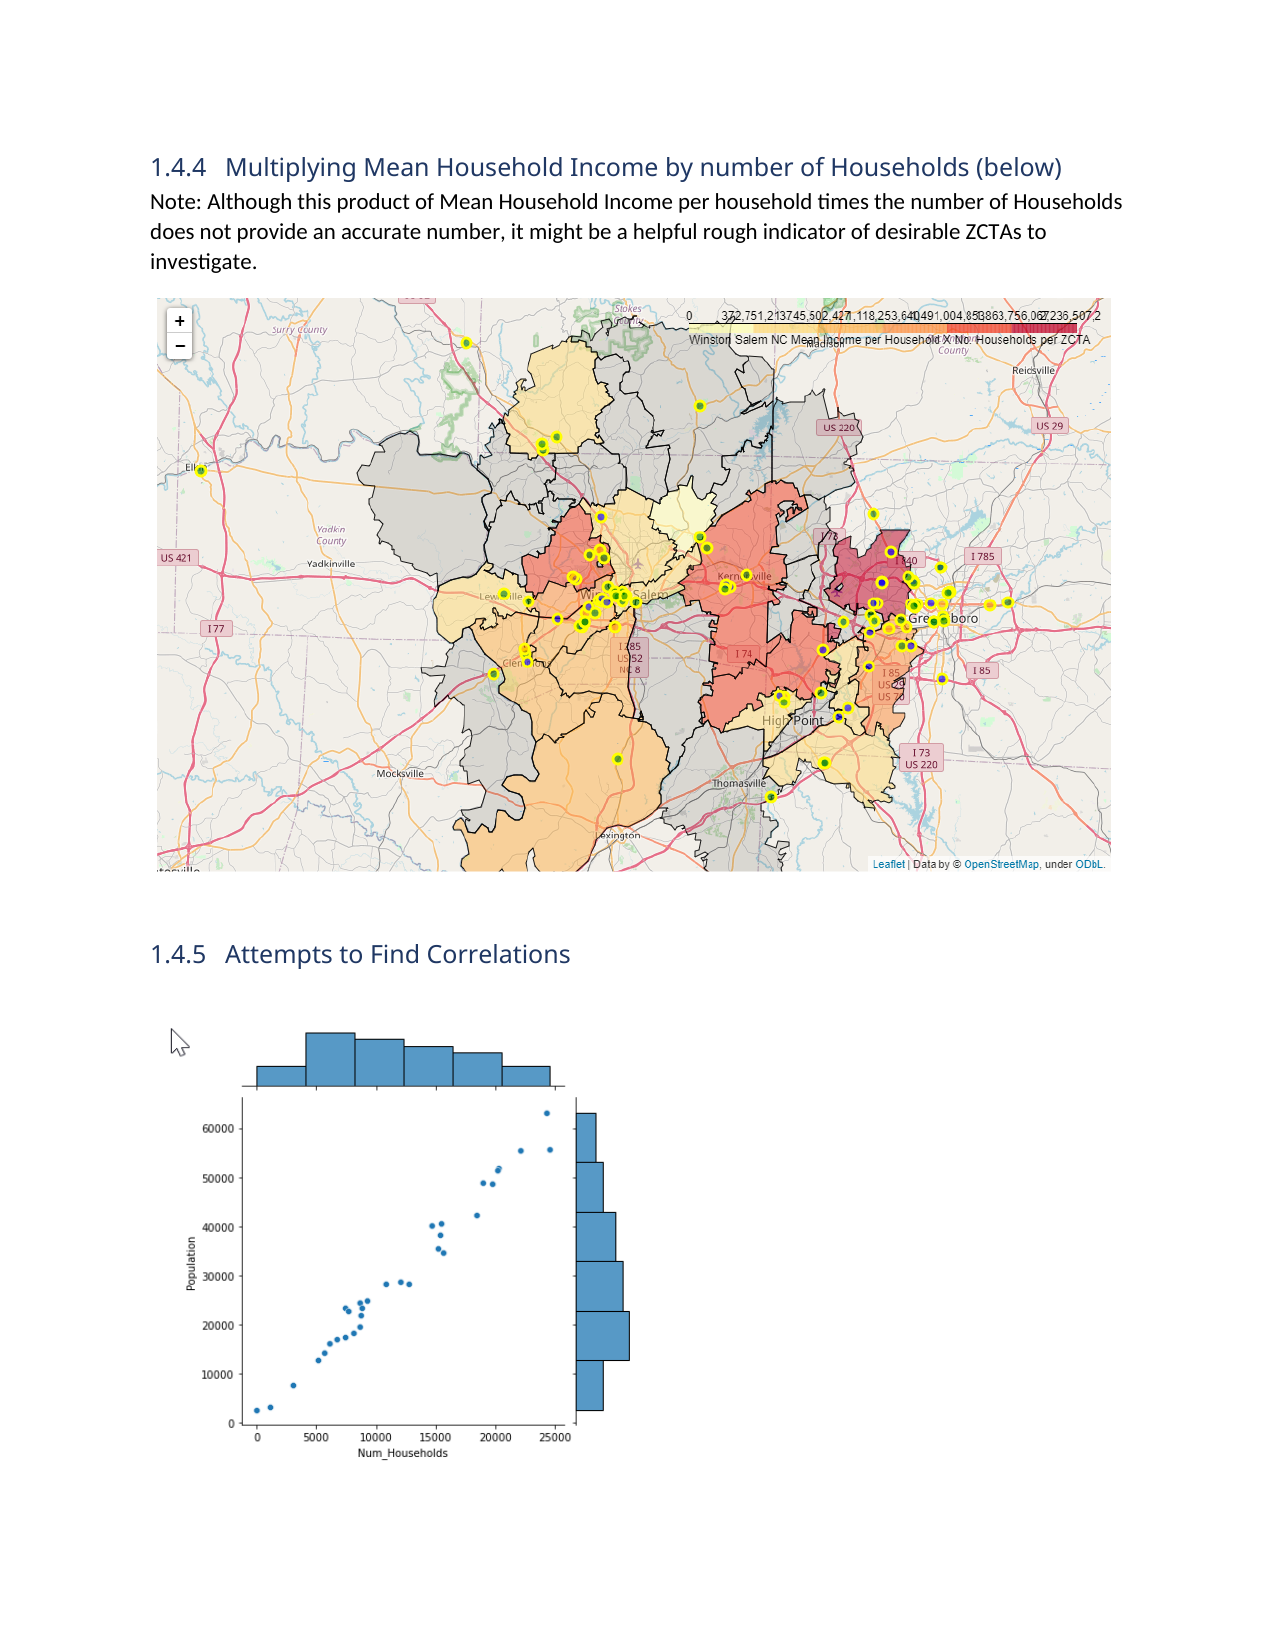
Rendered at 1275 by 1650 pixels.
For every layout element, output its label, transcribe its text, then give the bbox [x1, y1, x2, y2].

subtitle Attempts to Find Correlations [150, 937, 1125, 971]
picture [150, 294, 1125, 872]
subtitle Multiplying Mean Household Income by number of Households (below) [150, 150, 1125, 184]
picture [150, 1020, 656, 1481]
text Note: Although this product of Mean Household Income per household times the number of Households does not provide an accurate number, it might be a helpful rough indicator of desirable ZCTAs to investigate. [150, 187, 1125, 275]
